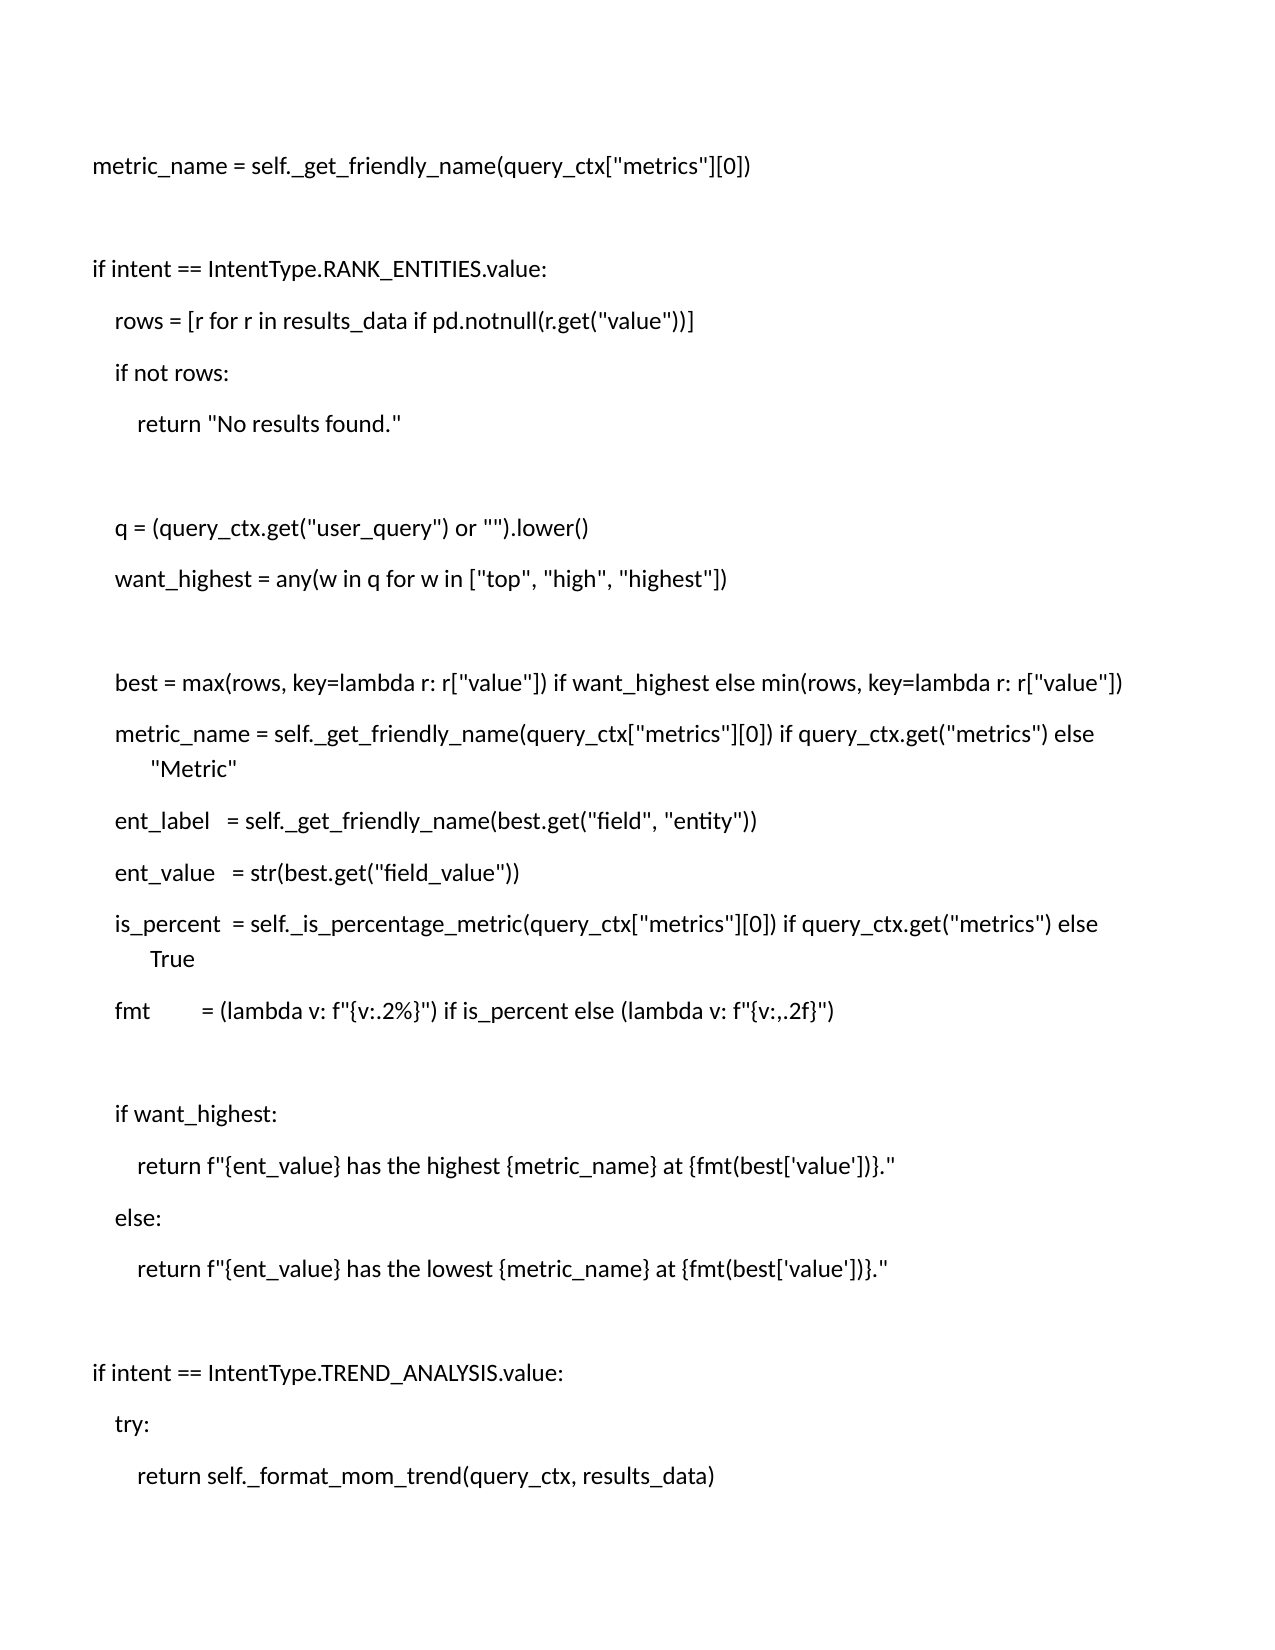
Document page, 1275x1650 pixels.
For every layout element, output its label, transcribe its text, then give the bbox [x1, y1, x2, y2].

text if not rows: [47, 357, 1125, 387]
text best = max(rows, key=lambda r: r["value"]) if want_highest else min(rows, key=lambda r: r["value"]) [47, 667, 1125, 697]
text ent_value = str(best.get("field_value")) [47, 857, 1125, 887]
text return f"{ent_value} has the lowest {metric_name} at {fmt(best['value'])}." [47, 1253, 1125, 1284]
text if intent == IntentType.TREND_ANALYSIS.value: [47, 1357, 1125, 1387]
text metric_name = self._get_friendly_name(query_ctx["metrics"][0]) [47, 150, 1125, 181]
text if want_highest: [47, 1098, 1125, 1129]
text metric_name = self._get_friendly_name(query_ctx["metrics"][0]) if query_ctx.get("metrics") else "Metric" [47, 718, 1125, 784]
text else: [47, 1202, 1125, 1232]
text rows = [r for r in results_data if pd.notnull(r.get("value"))] [47, 305, 1125, 336]
text q = (query_ctx.get("user_query") or "").lower() [47, 512, 1125, 542]
text return self._format_mom_trend(query_ctx, results_data) [47, 1460, 1125, 1491]
text if intent == IntentType.RANK_ENTITIES.value: [47, 253, 1125, 284]
text return f"{ent_value} has the highest {metric_name} at {fmt(best['value'])}." [47, 1150, 1125, 1181]
text try: [47, 1408, 1125, 1439]
text fmt = (lambda v: f"{v:.2%}") if is_percent else (lambda v: f"{v:,.2f}") [47, 995, 1125, 1026]
text is_percent = self._is_percentage_metric(query_ctx["metrics"][0]) if query_ctx.get("metrics") else True [47, 908, 1125, 974]
text ent_label = self._get_friendly_name(best.get("field", "entity")) [47, 805, 1125, 836]
text want_highest = any(w in q for w in ["top", "high", "highest"]) [47, 563, 1125, 594]
text return "No results found." [47, 408, 1125, 439]
